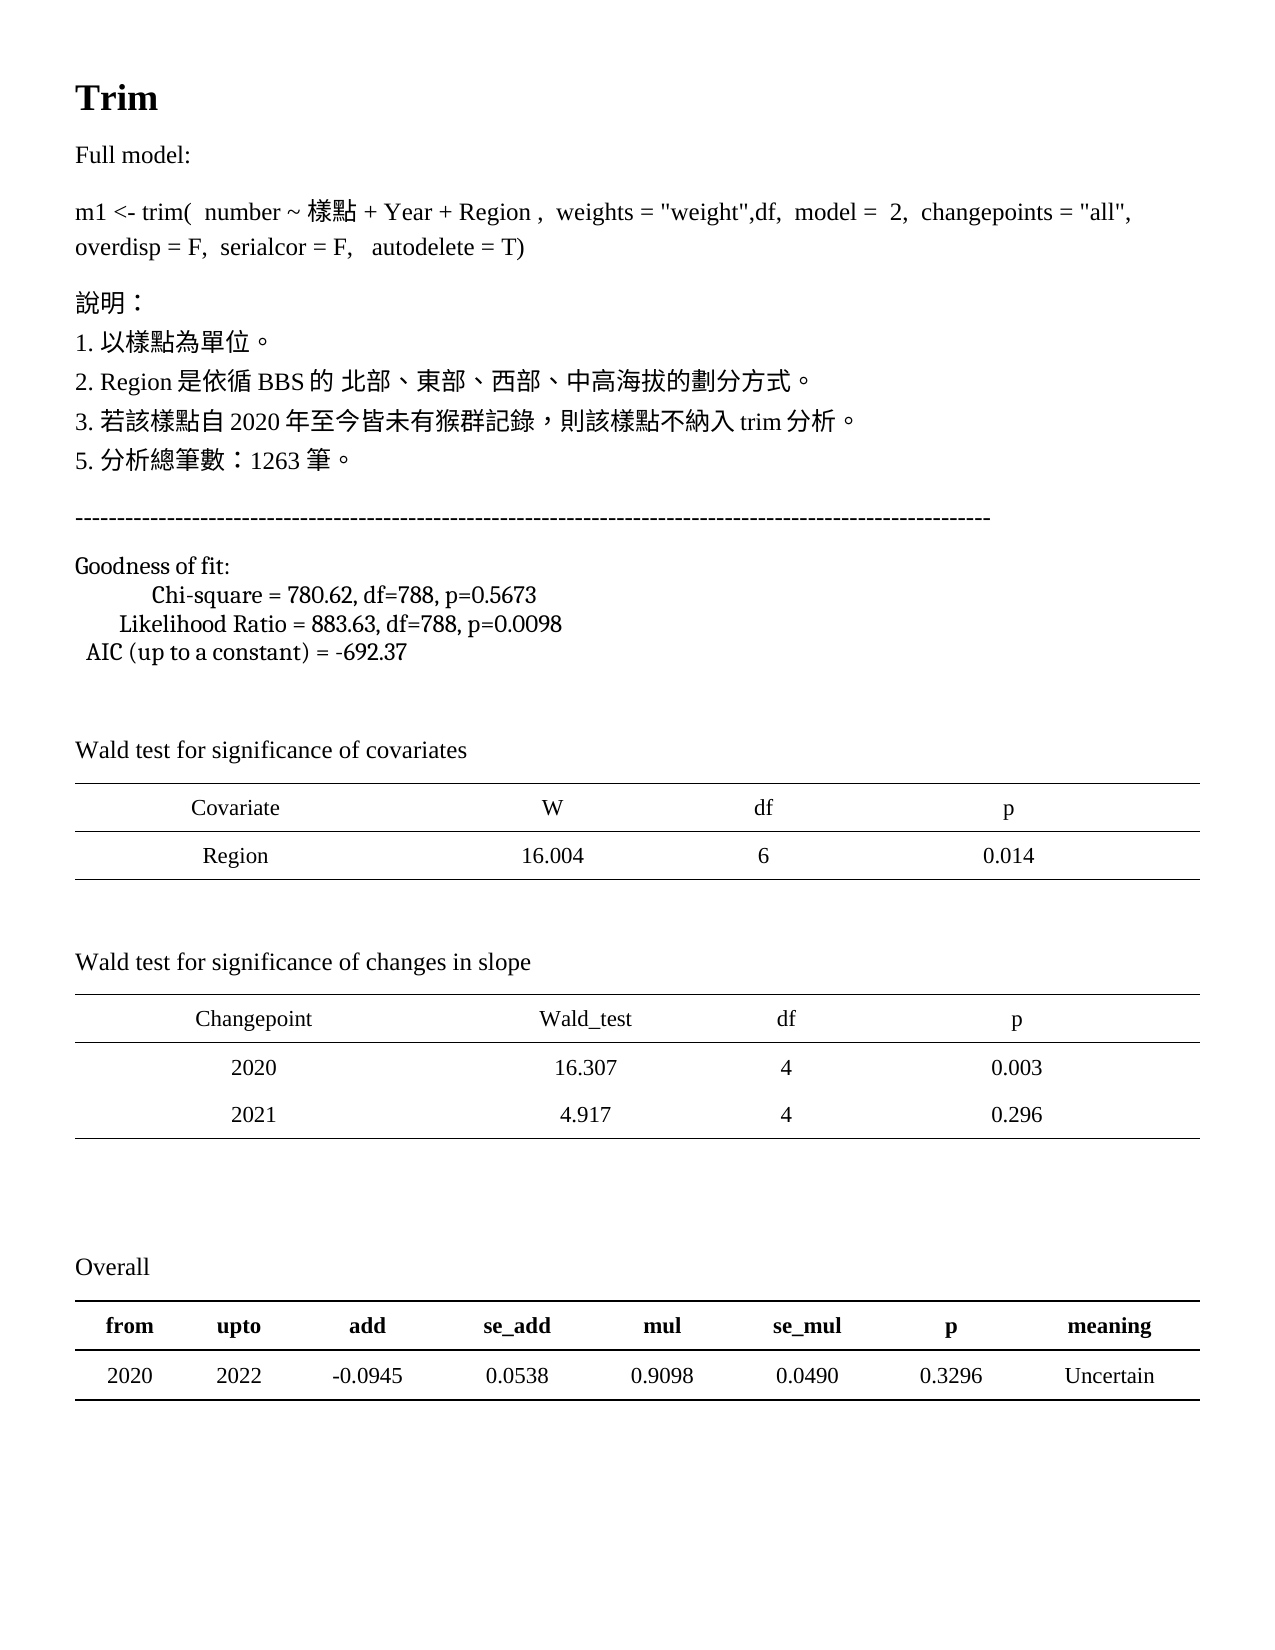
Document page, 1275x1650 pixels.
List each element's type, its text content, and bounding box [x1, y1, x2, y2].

table_header df [710, 784, 817, 831]
text Trim [75, 75, 1200, 118]
text 說明： 1. 以樣點為單位。 2. Region是依循BBS的 北部、東部、西部、中高海拔的劃分方式。 3. 若該樣點自2020年至今皆未有猴群記錄，則該樣點不納入trim分析。 5. 分析總筆數：1263 筆。 [75, 286, 1200, 476]
table_header df [739, 995, 833, 1042]
table_header se_mul [731, 1302, 883, 1349]
table_header p [817, 784, 1200, 831]
text Goodness of fit: Chi-square = 780.62, df=788, p=0.5673 Likelihood Ratio = 883.63, df=788, p=0.0098 AIC (up to a constant) = -692.37 [75, 552, 1200, 667]
table_cell 2020 [75, 1043, 432, 1091]
table_cell Region [75, 832, 396, 879]
table_cell 16.307 [433, 1043, 739, 1091]
table_header W [396, 784, 709, 831]
table_cell 0.3296 [883, 1351, 1019, 1398]
table_cell 0.9098 [593, 1351, 731, 1398]
table_header se_add [441, 1302, 593, 1349]
table_cell 4 [739, 1091, 833, 1138]
table_cell 6 [710, 832, 817, 879]
table_cell 2021 [75, 1091, 432, 1138]
table_header meaning [1019, 1302, 1200, 1349]
table_cell 4.917 [433, 1091, 739, 1138]
table_cell 0.0490 [731, 1351, 883, 1398]
table_header p [834, 995, 1200, 1042]
text Wald test for significance of covariates [75, 735, 1200, 764]
table_cell 4 [739, 1043, 833, 1091]
table_header add [294, 1302, 441, 1349]
table_cell -0.0945 [294, 1351, 441, 1398]
table_cell 0.014 [817, 832, 1200, 879]
table_header upto [184, 1302, 294, 1349]
table_cell 2022 [184, 1351, 294, 1398]
text -------------------------------------------------------------------------------------------------------------- [75, 502, 1200, 531]
text Overall [75, 1252, 1200, 1281]
table_header from [75, 1302, 184, 1349]
table_header Wald_test [433, 995, 739, 1042]
text Wald test for significance of changes in slope [75, 947, 1200, 975]
table_cell 0.003 [834, 1043, 1200, 1091]
table_header mul [593, 1302, 731, 1349]
table_cell 2020 [75, 1351, 184, 1398]
table_header Covariate [75, 784, 396, 831]
text m1 <- trim( number ~ 樣點 + Year + Region , weights = "weight",df, model = 2, changepoints = "all", overdisp = F, serialcor = F, autodelete = T) [75, 193, 1200, 261]
table_cell 0.296 [834, 1091, 1200, 1138]
table_cell 0.0538 [441, 1351, 593, 1398]
table_cell 16.004 [396, 832, 709, 879]
table_header Changepoint [75, 995, 432, 1042]
table_cell Uncertain [1019, 1351, 1200, 1398]
text Full model: [75, 140, 1200, 168]
table_header p [883, 1302, 1019, 1349]
